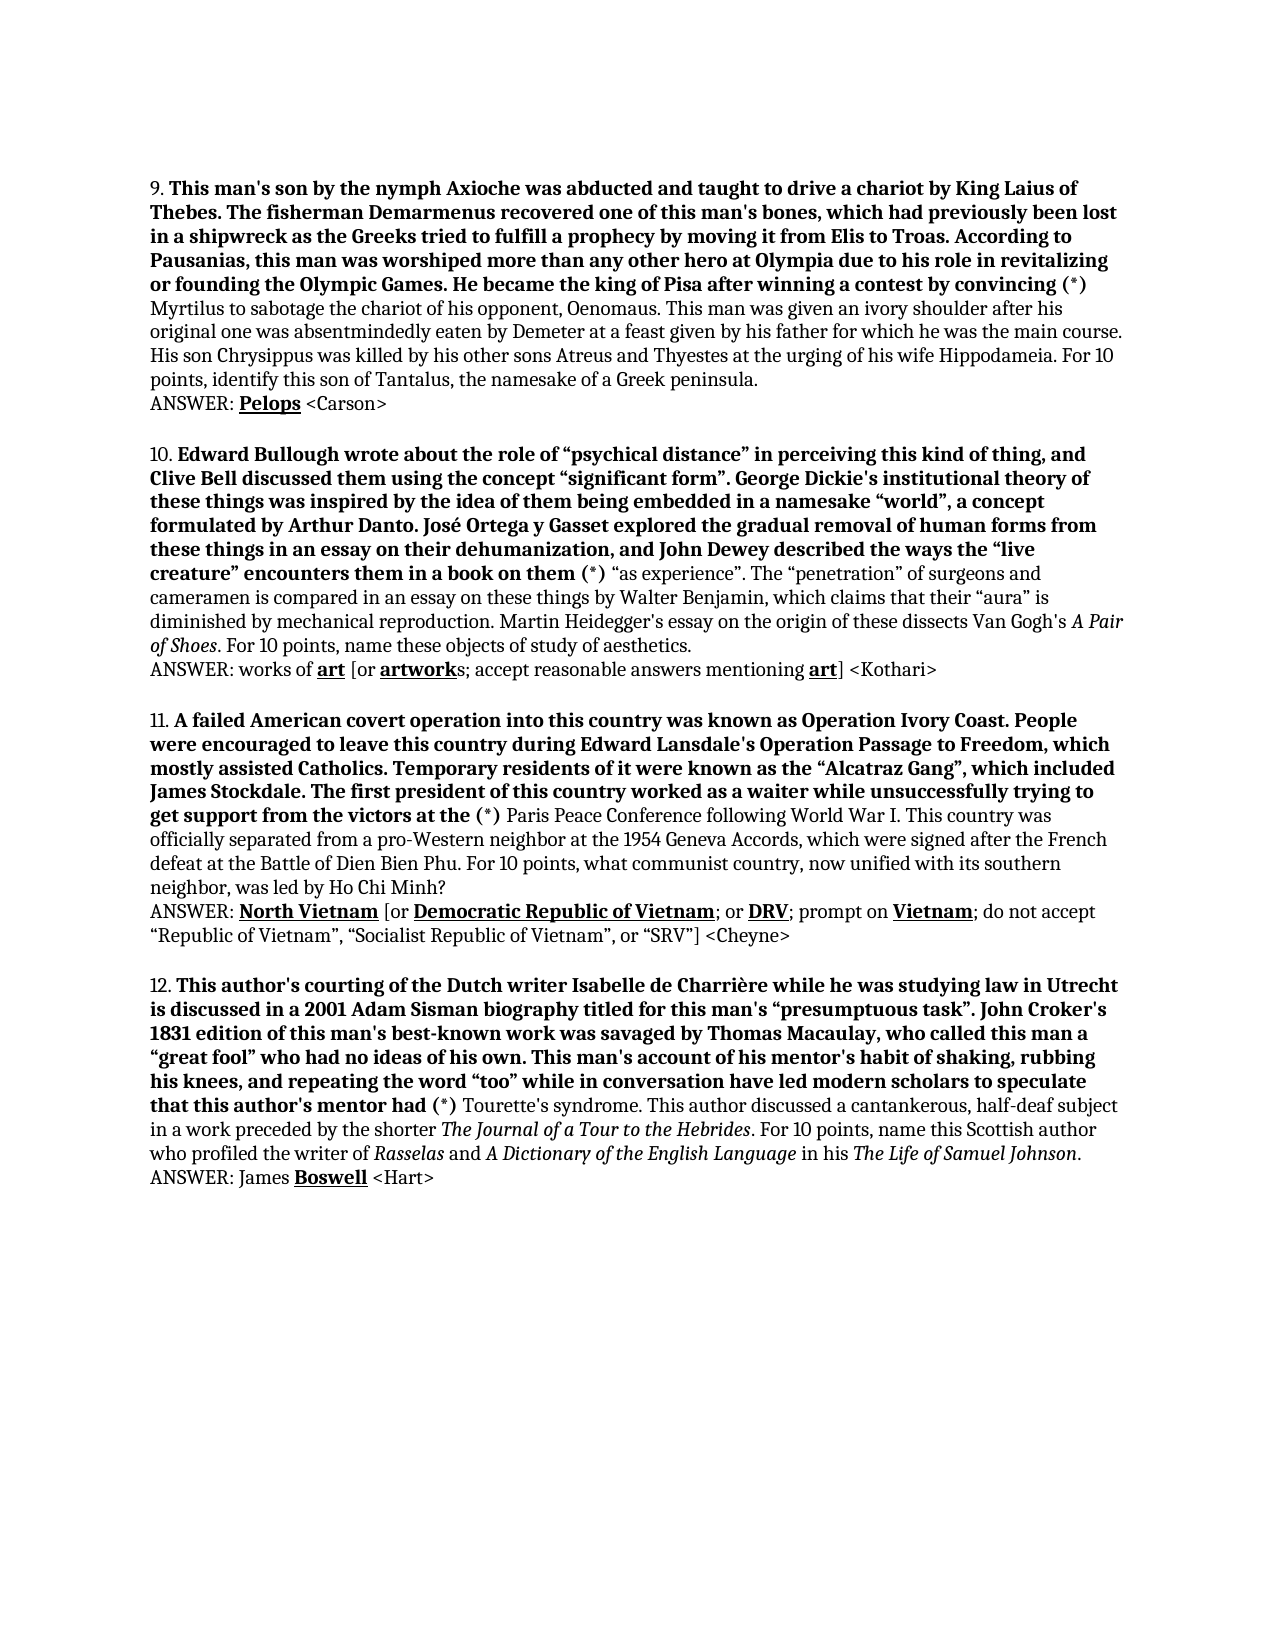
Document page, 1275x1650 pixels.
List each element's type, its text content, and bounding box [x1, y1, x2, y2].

text 12. This author's courting of the Dutch writer Isabelle de Charrière while he was studying law in Utrecht is discussed in a 2001 Adam Sisman biography titled for this man's “presumptuous task”. John Croker's 1831 edition of this man's best-known work was savaged by Thomas Macaulay, who called this man a “great fool” who had no ideas of his own. This man's account of his mentor's habit of shaking, rubbing his knees, and repeating the word “too” while in conversation have led modern scholars to speculate that this author's mentor had (*) Tourette's syndrome. This author discussed a cantankerous, half-deaf subject in a work preceded by the shorter The Journal of a Tour to the Hebrides. For 10 points, name this Scottish author who profiled the writer of Rasselas and A Dictionary of the English Language in his The Life of Samuel Johnson. [150, 974, 1125, 1166]
text 10. Edward Bullough wrote about the role of “psychical distance” in perceiving this kind of thing, and Clive Bell discussed them using the concept “significant form”. George Dickie's institutional theory of these things was inspired by the idea of them being embedded in a namesake “world”, a concept formulated by Arthur Danto. José Ortega y Gasset explored the gradual removal of human forms from these things in an essay on their dehumanization, and John Dewey described the ways the “live creature” encounters them in a book on them (*) “as experience”. The “penetration” of surgeons and cameramen is compared in an essay on these things by Walter Benjamin, which claims that their “aura” is diminished by mechanical reproduction. Martin Heidegger's essay on the origin of these dissects Van Gogh's A Pair of Shoes. For 10 points, name these objects of study of aesthetics. [150, 442, 1125, 658]
text 11. A failed American covert operation into this country was known as Operation Ivory Coast. People were encouraged to leave this country during Edward Lansdale's Operation Passage to Freedom, which mostly assisted Catholics. Temporary residents of it were known as the “Alcatraz Gang”, which included James Stockdale. The first president of this country worked as a waiter while unsuccessfully trying to get support from the victors at the (*) Paris Peace Conference following World War I. This country was officially separated from a pro-Western neighbor at the 1954 Geneva Accords, which were signed after the French defeat at the Battle of Dien Bien Phu. For 10 points, what communist country, now unified with its southern neighbor, was led by Ho Chi Minh? ANSWER: North Vietnam [or Democratic Republic of Vietnam; or DRV; prompt on Vietnam; do not accept “Republic of Vietnam”, “Socialist Republic of Vietnam”, or “SRV”] <Cheyne> [150, 708, 1125, 948]
text ANSWER: James Boswell <Hart> [150, 1166, 1125, 1190]
text ANSWER: Pelops <Carson> [150, 392, 1125, 416]
text 9. This man's son by the nymph Axioche was abducted and taught to drive a chariot by King Laius of Thebes. The fisherman Demarmenus recovered one of this man's bones, which had previously been lost in a shipwreck as the Greeks tried to fulfill a prophecy by moving it from Elis to Troas. According to Pausanias, this man was worshiped more than any other hero at Olympia due to his role in revitalizing or founding the Olympic Games. He became the king of Pisa after winning a contest by convincing (*) Myrtilus to sabotage the chariot of his opponent, Oenomaus. This man was given an ivory shoulder after his original one was absentmindedly eaten by Demeter at a feast given by his father for which he was the main course. His son Chrysippus was killed by his other sons Atreus and Thyestes at the urging of his wife Hippodameia. For 10 points, identify this son of Tantalus, the namesake of a Greek peninsula. [150, 176, 1125, 392]
text ANSWER: works of art [or artworks; accept reasonable answers mentioning art] <Kothari> [150, 658, 1125, 682]
